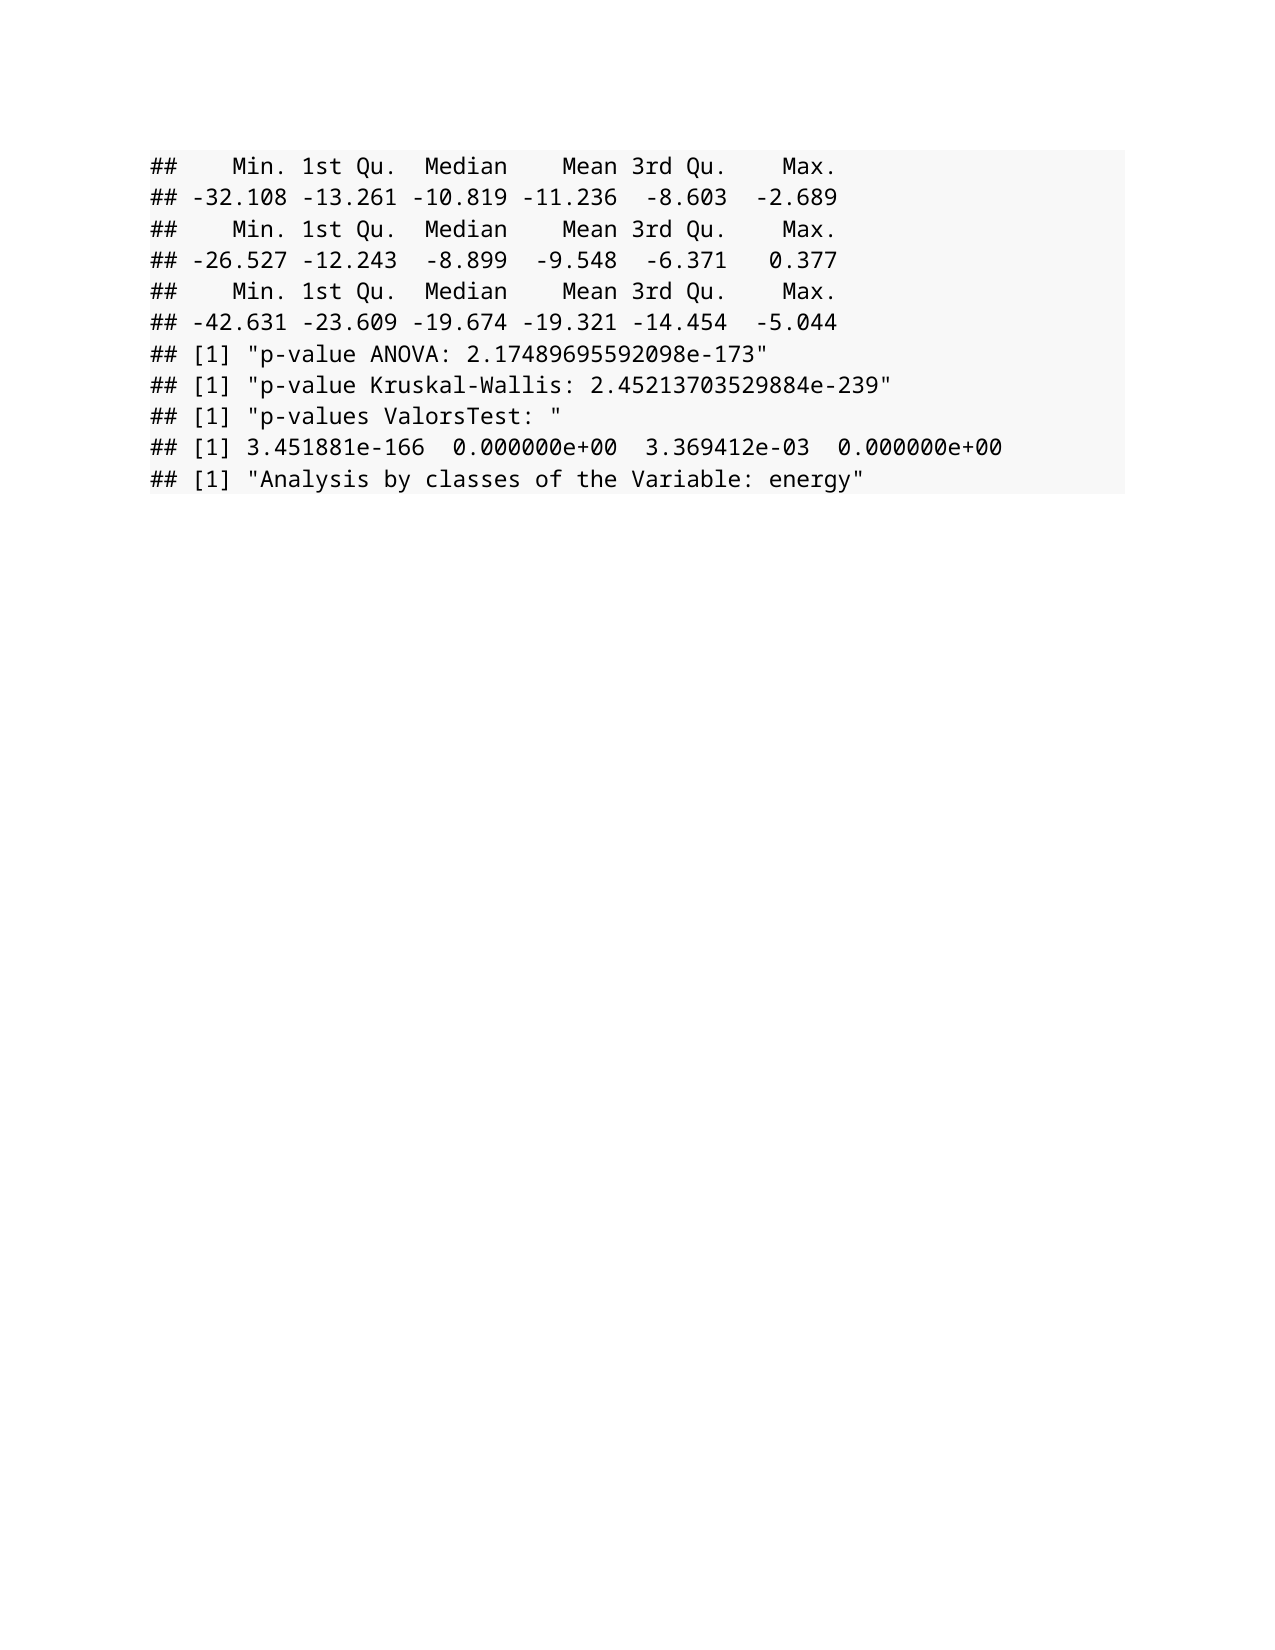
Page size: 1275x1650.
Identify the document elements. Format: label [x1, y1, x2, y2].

text [150, 150, 1125, 494]
